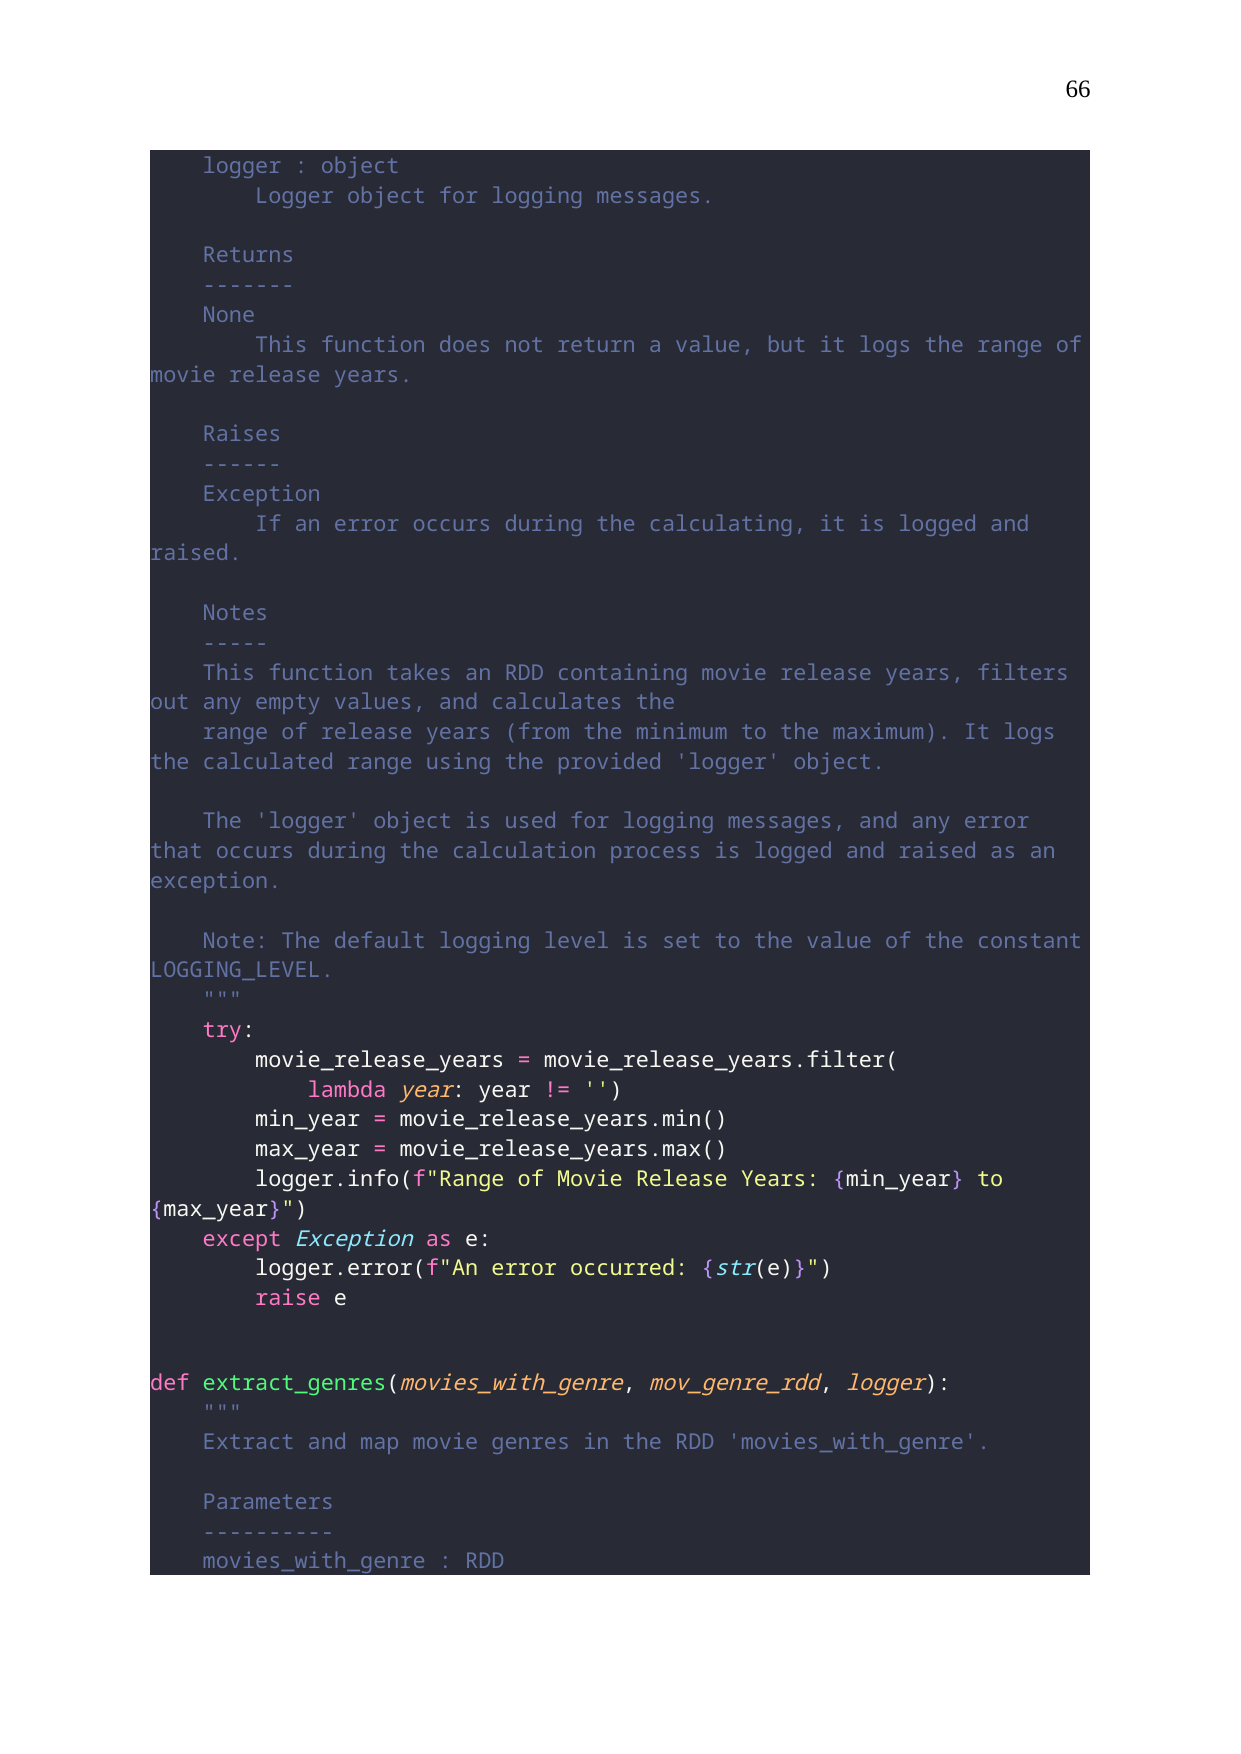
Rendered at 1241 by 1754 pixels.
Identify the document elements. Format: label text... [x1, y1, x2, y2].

text This function does not return a value, but it logs the range of movie release years. [150, 329, 1090, 388]
text Extract and map movie genres in the RDD 'movies_with_genre'. [150, 1426, 1090, 1456]
text """ [150, 984, 1090, 1014]
text try: [150, 1014, 1090, 1044]
text Raises [150, 418, 1090, 448]
text Notes [150, 597, 1090, 627]
text except Exception as e: [150, 1222, 1090, 1252]
text ------- [150, 269, 1090, 299]
text range of release years (from the minimum to the maximum). It logs the calculated range using the provided 'logger' object. [150, 716, 1090, 776]
text movie_release_years = movie_release_years.filter( [150, 1044, 1090, 1073]
text ---------- [150, 1516, 1090, 1545]
text If an error occurs during the calculating, it is logged and raised. [150, 507, 1090, 567]
text Logger object for logging messages. [150, 180, 1090, 209]
text ----- [150, 627, 1090, 656]
text movies_with_genre : RDD [150, 1545, 1090, 1575]
text logger : object [150, 150, 1090, 180]
text Parameters [150, 1486, 1090, 1516]
text ------ [150, 448, 1090, 478]
text logger.info(f"Range of Movie Release Years: {min_year} to {max_year}") [150, 1163, 1090, 1222]
text The 'logger' object is used for logging messages, and any error that occurs during the calculation process is logged and raised as an exception. [150, 805, 1090, 895]
text def extract_genres(movies_with_genre, mov_genre_rdd, logger): [150, 1367, 1090, 1396]
text lambda year: year != '') [150, 1073, 1090, 1103]
text raise e [150, 1282, 1090, 1312]
text Exception [150, 478, 1090, 507]
text min_year = movie_release_years.min() [150, 1103, 1090, 1133]
text None [150, 299, 1090, 329]
text Returns [150, 239, 1090, 269]
text This function takes an RDD containing movie release years, filters out any empty values, and calculates the [150, 656, 1090, 716]
text """ [150, 1396, 1090, 1426]
text max_year = movie_release_years.max() [150, 1133, 1090, 1163]
text Note: The default logging level is set to the value of the constant LOGGING_LEVEL. [150, 924, 1090, 984]
text logger.error(f"An error occurred: {str(e)}") [150, 1252, 1090, 1282]
